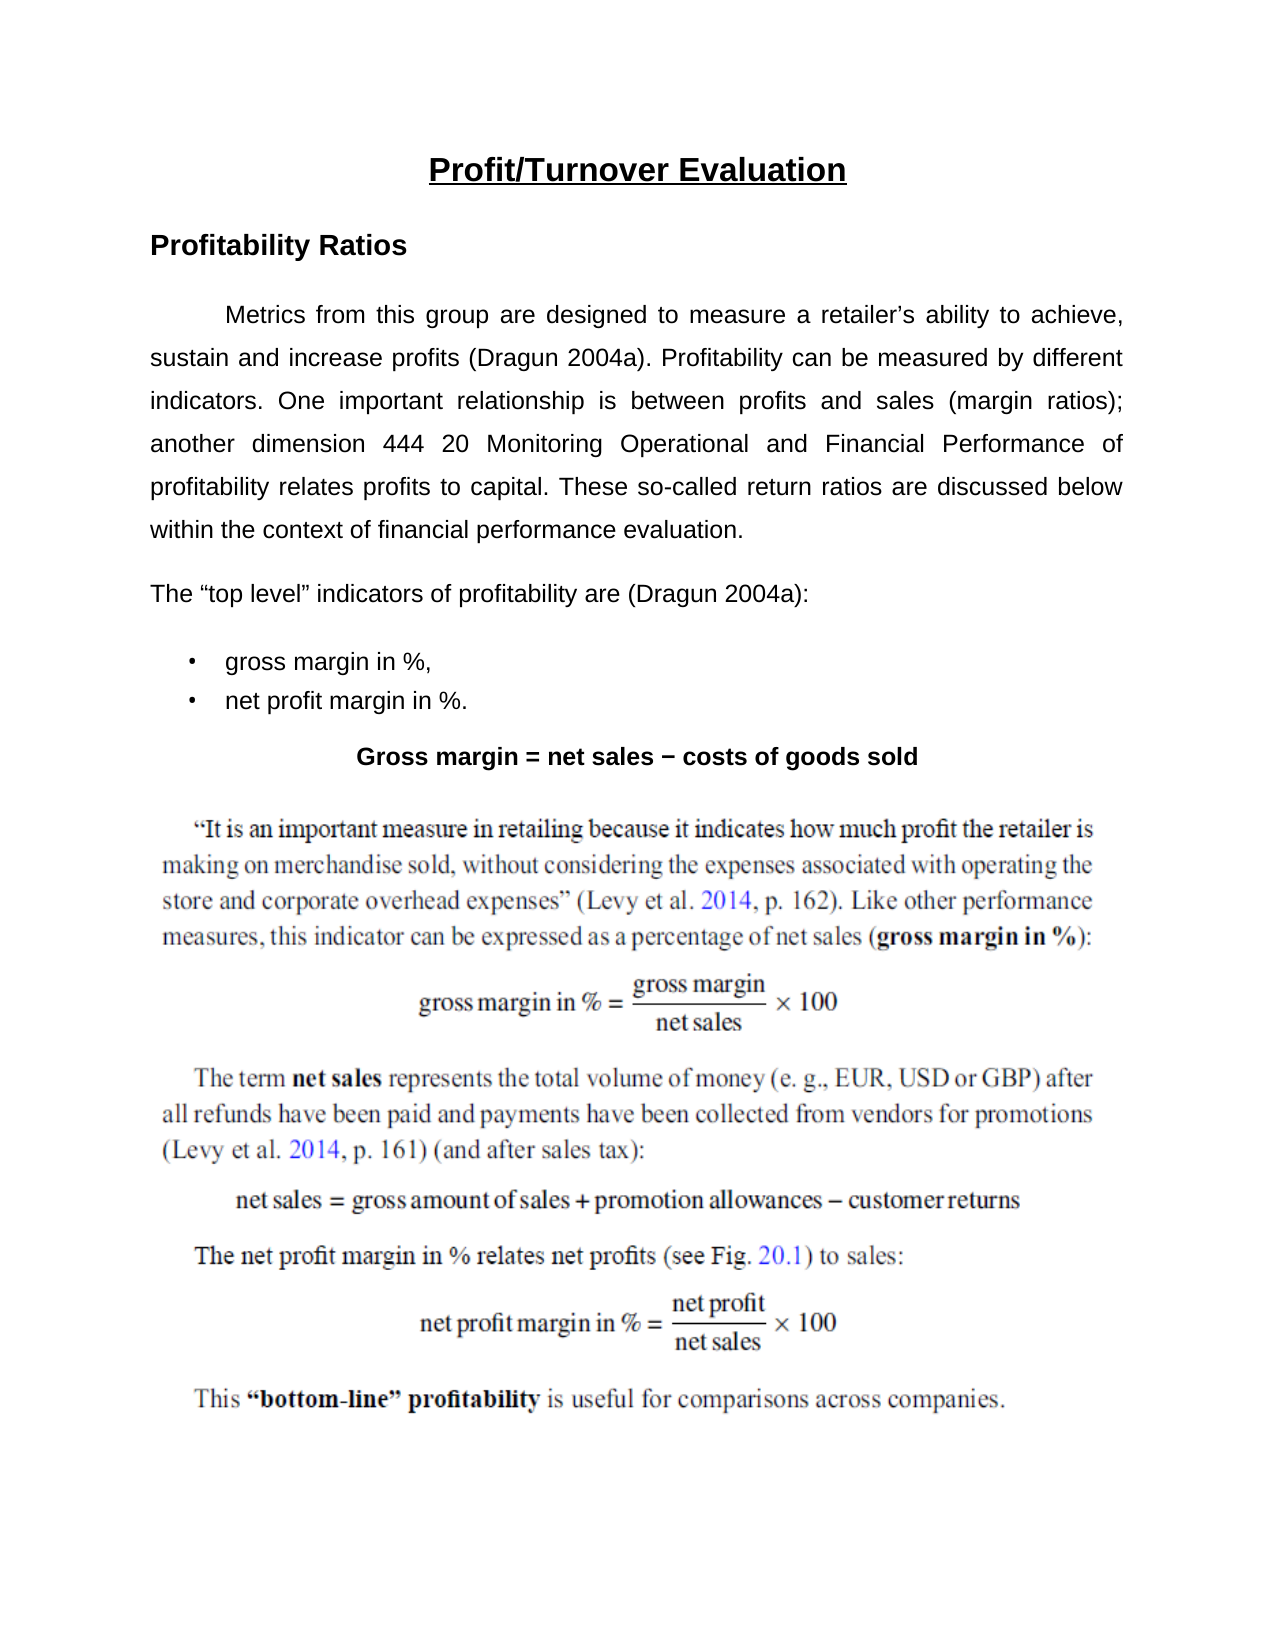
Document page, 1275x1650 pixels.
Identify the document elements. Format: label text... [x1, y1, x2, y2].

list gross margin in %, [187, 643, 1125, 677]
text Gross margin = net sales − costs of goods sold [150, 742, 1125, 771]
text The “top level” indicators of profitability are (Dragun 2004a): [150, 579, 1125, 608]
picture [150, 806, 1125, 1439]
list net profit margin in %. [187, 682, 1125, 716]
text Profit/Turnover Evaluation [150, 150, 1125, 188]
text Profitability Ratios [150, 228, 1125, 262]
text Metrics from this group are designed to measure a retailer’s ability to achieve, sustain and increase profits (Dragun 2004a). Profitability can be measured by different indicators. One important relationship is between profits and sales (margin ratios); another dimension 444 20 Monitoring Operational and Financial Performance of profitability relates profits to capital. These so-called return ratios are discussed below within the context of financial performance evaluation. [150, 299, 1125, 544]
